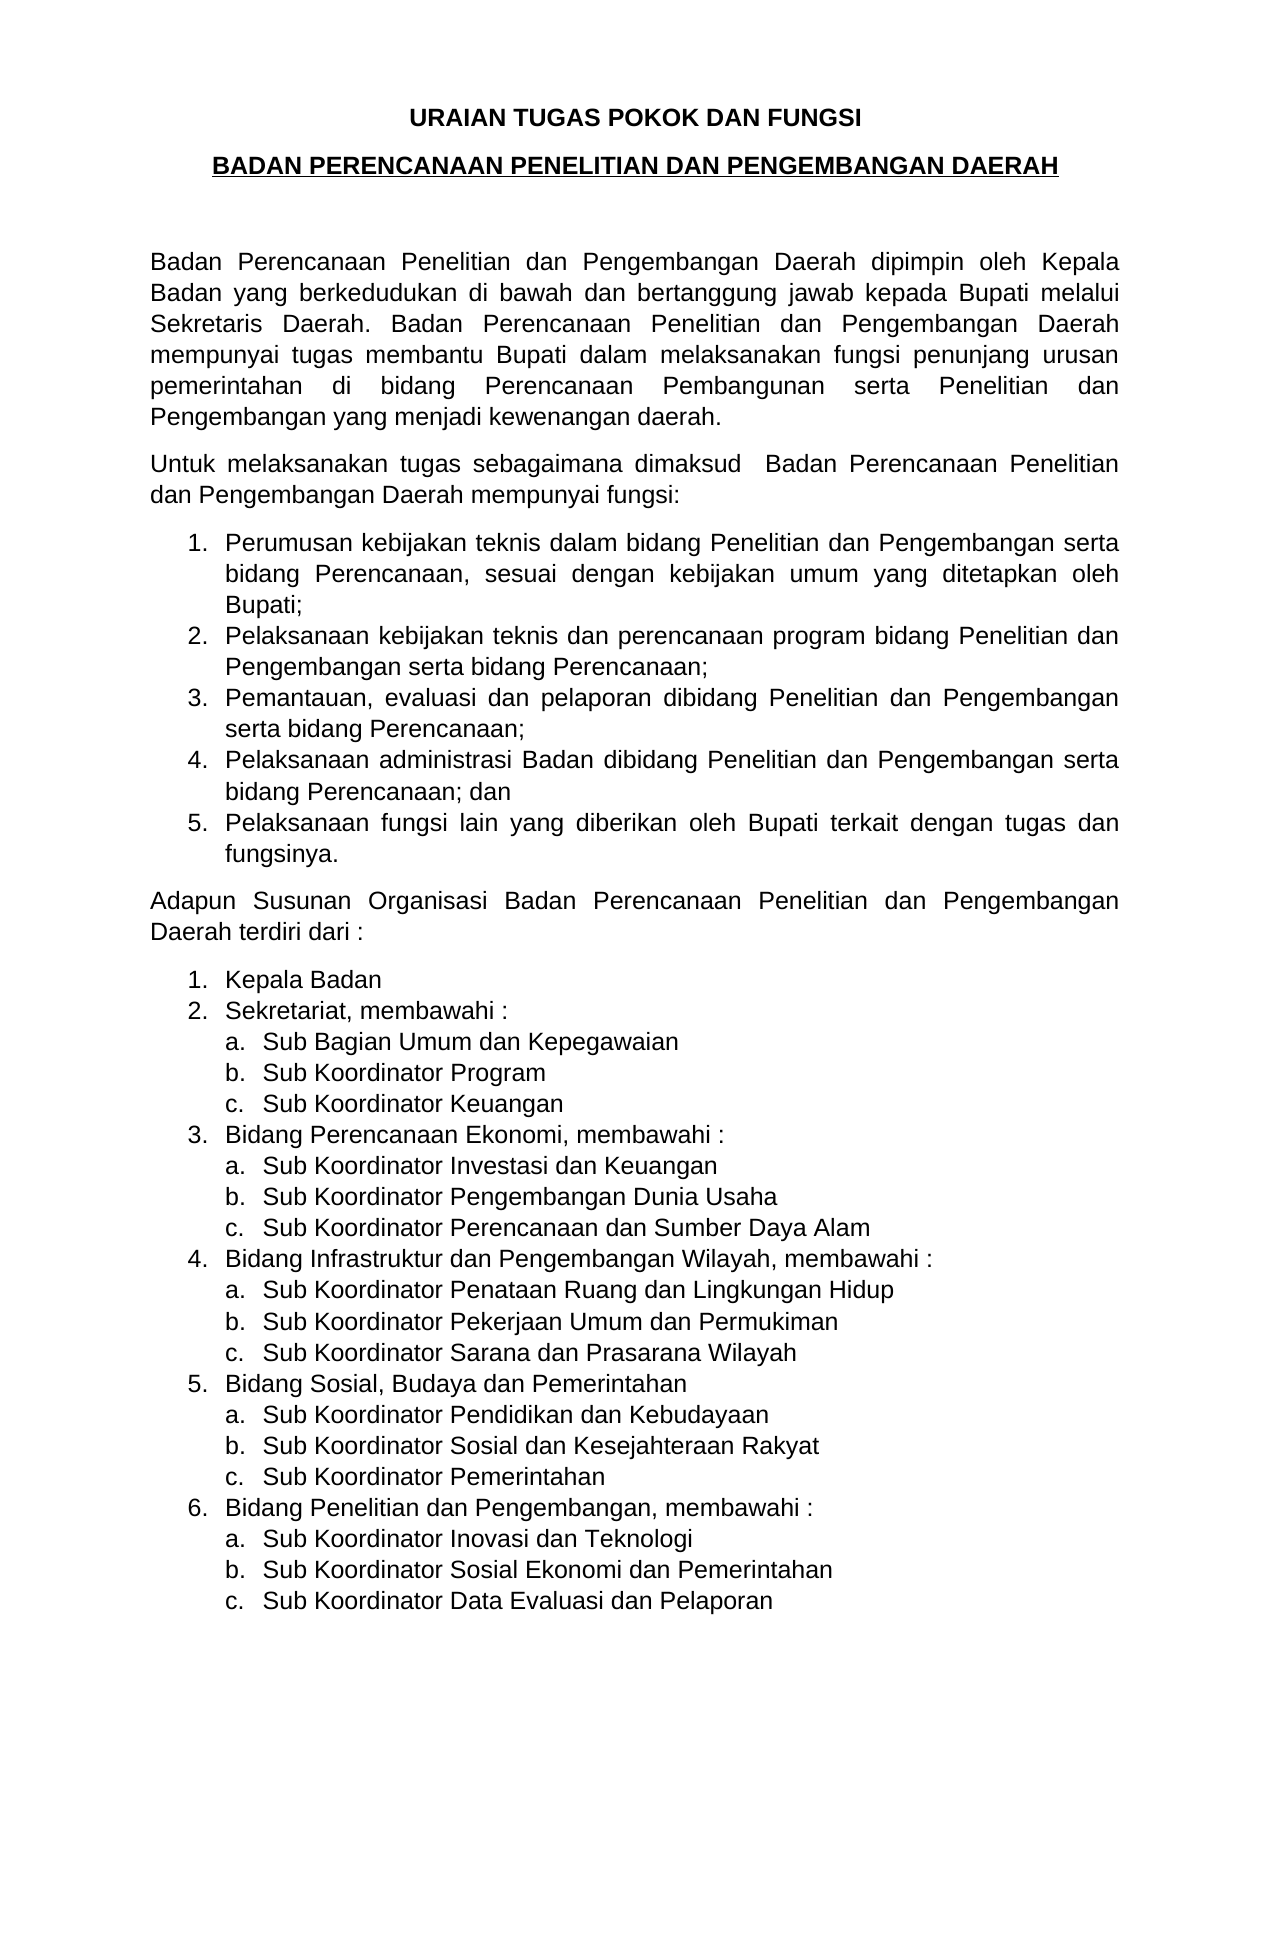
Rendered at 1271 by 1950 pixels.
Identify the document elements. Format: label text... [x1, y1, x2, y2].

list Sub Koordinator Program [225, 1058, 1121, 1087]
list Bidang Perencanaan Ekonomi, membawahi : [187, 1120, 1121, 1149]
text Badan Perencanaan Penelitian dan Pengembangan Daerah dipimpin oleh Kepala Badan yang berkedudukan di bawah dan bertanggung jawab kepada Bupati melalui Sekretaris Daerah. Badan Perencanaan Penelitian dan Pengembangan Daerah mempunyai tugas membantu Bupati dalam melaksanakan fungsi penunjang urusan pemerintahan di bidang Perencanaan Pembangunan serta Penelitian dan Pengembangan yang menjadi kewenangan daerah. [150, 247, 1121, 431]
list Sub Koordinator Inovasi dan Teknologi [225, 1524, 1121, 1553]
list Sub Koordinator Pemerintahan [225, 1462, 1121, 1491]
list Sub Koordinator Pekerjaan Umum dan Permukiman [225, 1307, 1121, 1335]
list Sub Koordinator Sosial dan Kesejahteraan Rakyat [225, 1431, 1121, 1459]
list Sub Koordinator Keuangan [225, 1089, 1121, 1118]
list Bidang Infrastruktur dan Pengembangan Wilayah, membawahi : [187, 1244, 1121, 1273]
list Sub Koordinator Perencanaan dan Sumber Daya Alam [225, 1213, 1121, 1242]
list Sub Koordinator Penataan Ruang dan Lingkungan Hidup [225, 1276, 1121, 1304]
list Perumusan kebijakan teknis dalam bidang Penelitian dan Pengembangan serta bidang Perencanaan, sesuai dengan kebijakan umum yang ditetapkan oleh Bupati; [187, 528, 1121, 619]
text URAIAN TUGAS POKOK DAN FUNGSI [150, 103, 1121, 132]
list Sub Koordinator Data Evaluasi dan Pelaporan [225, 1586, 1121, 1615]
list Pelaksanaan kebijakan teknis dan perencanaan program bidang Penelitian dan Pengembangan serta bidang Perencanaan; [187, 621, 1121, 681]
list Pelaksanaan fungsi lain yang diberikan oleh Bupati terkait dengan tugas dan fungsinya. [187, 808, 1121, 867]
list Sub Bagian Umum dan Kepegawaian [225, 1027, 1121, 1056]
text Adapun Susunan Organisasi Badan Perencanaan Penelitian dan Pengembangan Daerah terdiri dari : [150, 886, 1121, 946]
list Kepala Badan [187, 965, 1121, 994]
list Sub Koordinator Sarana dan Prasarana Wilayah [225, 1338, 1121, 1366]
text Untuk melaksanakan tugas sebagaimana dimaksud Badan Perencanaan Penelitian dan Pengembangan Daerah mempunyai fungsi: [150, 449, 1121, 509]
list Sub Koordinator Sosial Ekonomi dan Pemerintahan [225, 1555, 1121, 1584]
list Sub Koordinator Pendidikan dan Kebudayaan [225, 1400, 1121, 1428]
list Pelaksanaan administrasi Badan dibidang Penelitian dan Pengembangan serta bidang Perencanaan; dan [187, 746, 1121, 805]
list Sub Koordinator Pengembangan Dunia Usaha [225, 1182, 1121, 1211]
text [150, 151, 1121, 180]
list Pemantauan, evaluasi dan pelaporan dibidang Penelitian dan Pengembangan serta bidang Perencanaan; [187, 683, 1121, 743]
list Sekretariat, membawahi : [187, 996, 1121, 1025]
list Bidang Penelitian dan Pengembangan, membawahi : [187, 1493, 1121, 1522]
list Bidang Sosial, Budaya dan Pemerintahan [187, 1369, 1121, 1397]
list Sub Koordinator Investasi dan Keuangan [225, 1151, 1121, 1180]
